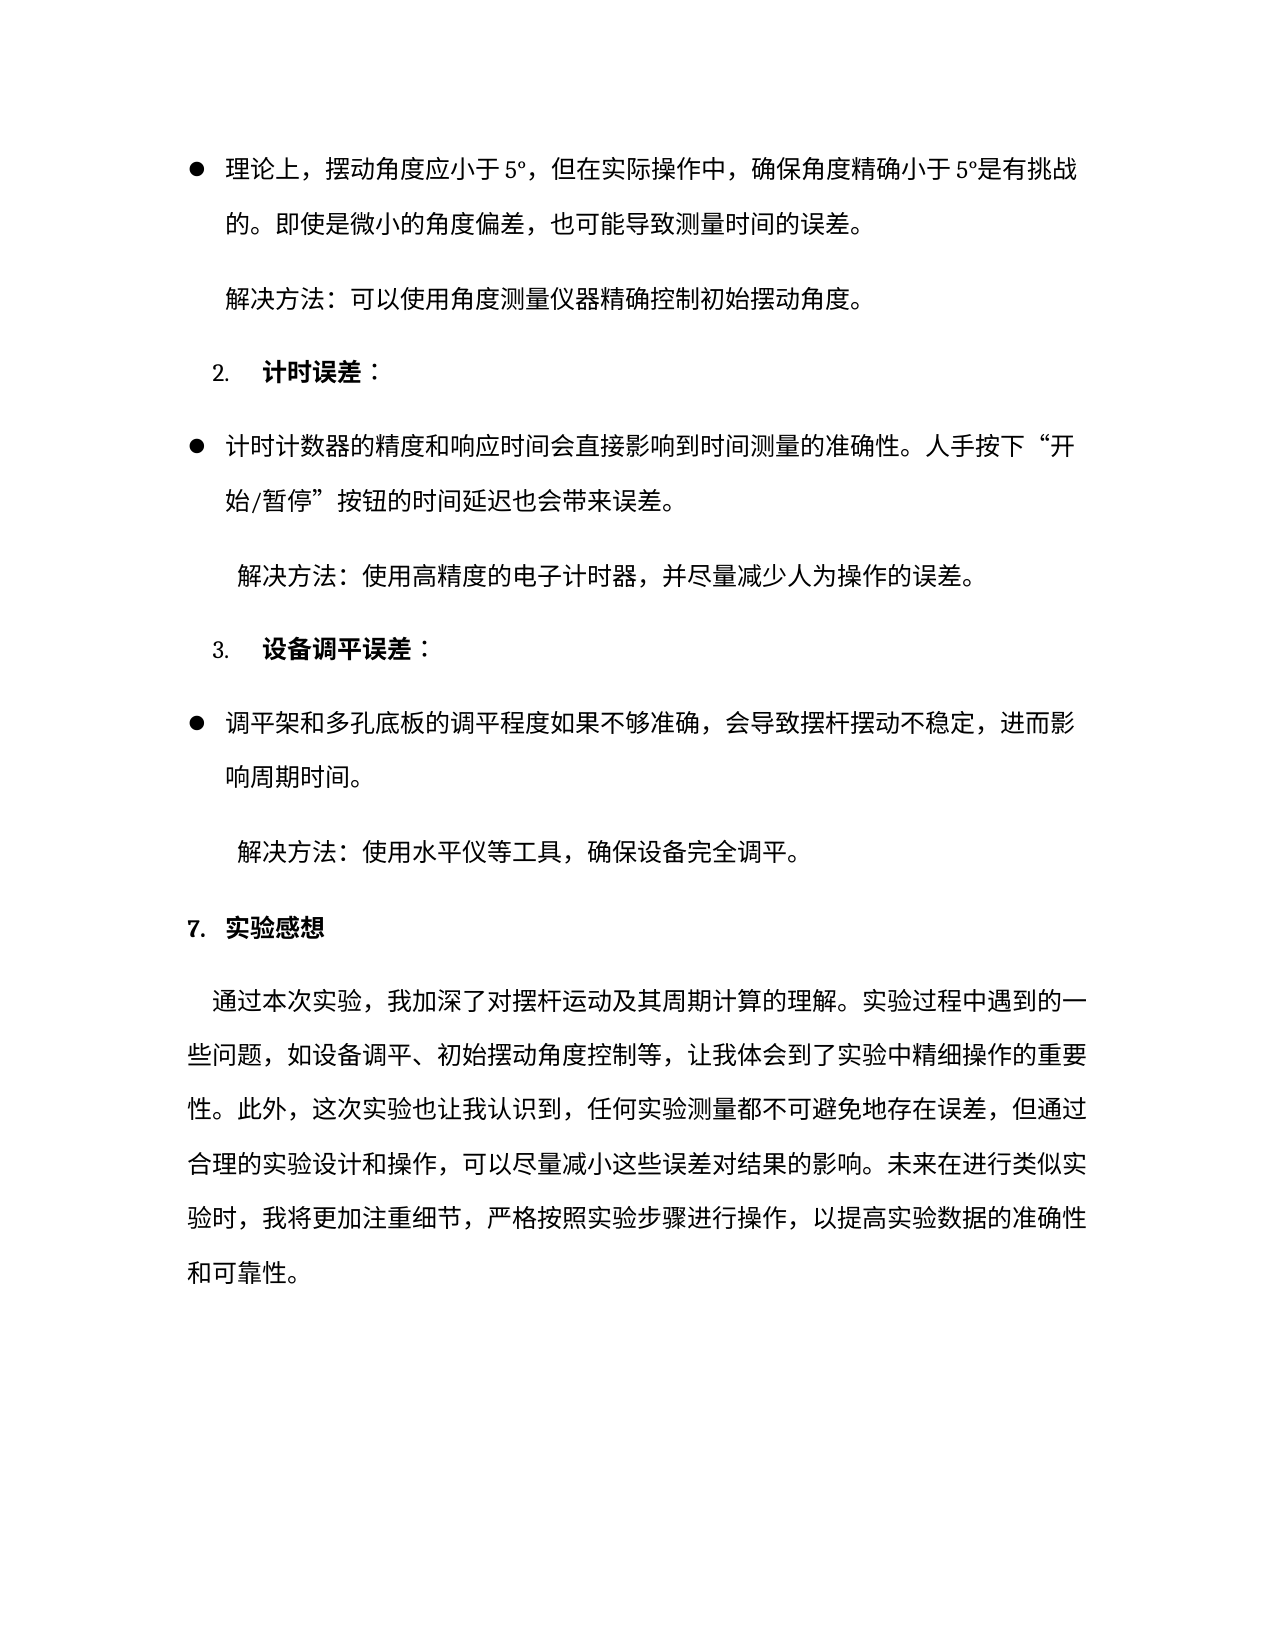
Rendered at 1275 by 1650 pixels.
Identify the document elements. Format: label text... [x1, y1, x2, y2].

list 调平架和多孔底板的调平程度如果不够准确，会导致摆杆摆动不稳定，进而影响周期时间。 [187, 703, 1087, 794]
list 实验感想 [187, 908, 1087, 944]
text 通过本次实验，我加深了对摆杆运动及其周期计算的理解。实验过程中遇到的一些问题，如设备调平、初始摆动角度控制等，让我体会到了实验中精细操作的重要性。此外，这次实验也让我认识到，任何实验测量都不可避免地存在误差，但通过合理的实验设计和操作，可以尽量减小这些误差对结果的影响。未来在进行类似实验时，我将更加注重细节，严格按照实验步骤进行操作，以提高实验数据的准确性和可靠性。 [187, 981, 1087, 1289]
list 设备调平误差： [212, 631, 1087, 666]
text 解决方法：可以使用角度测量仪器精确控制初始摆动角度。 [225, 279, 1087, 316]
list 计时计数器的精度和响应时间会直接影响到时间测量的准确性。人手按下“开始/暂停”按钮的时间延迟也会带来误差。 [187, 427, 1087, 517]
text 解决方法：使用水平仪等工具，确保设备完全调平。 [187, 833, 1087, 869]
list 计时误差： [212, 355, 1087, 389]
text 解决方法：使用高精度的电子计时器，并尽量减少人为操作的误差。 [187, 556, 1087, 592]
list 理论上，摆动角度应小于5°，但在实际操作中，确保角度精确小于5°是有挑战的。即使是微小的角度偏差，也可能导致测量时间的误差。 [187, 150, 1087, 241]
